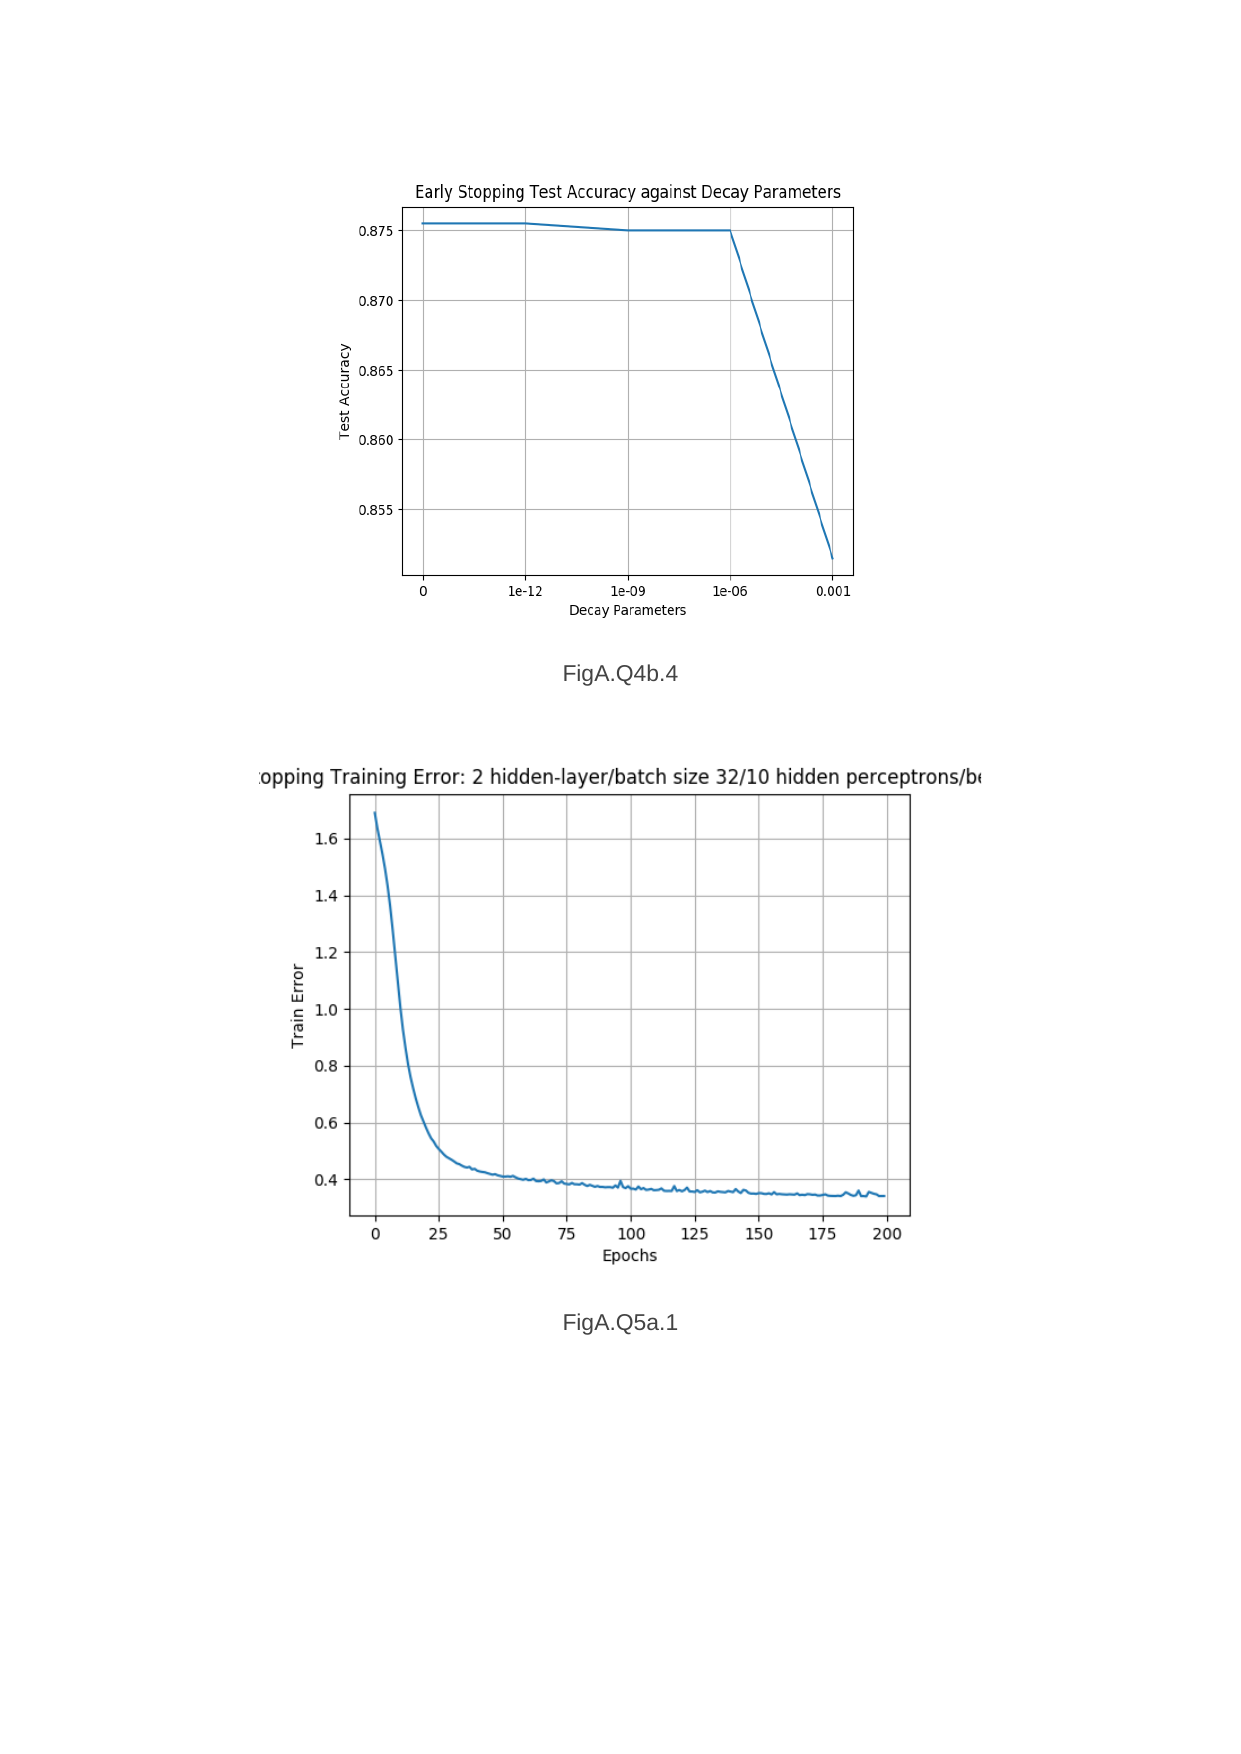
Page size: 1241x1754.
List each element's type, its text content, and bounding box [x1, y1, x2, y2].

subtitle FigA.Q5a.1 [150, 1309, 1090, 1335]
picture [259, 728, 982, 1276]
subtitle FigA.Q4b.4 [150, 660, 1090, 686]
picture [329, 150, 911, 627]
